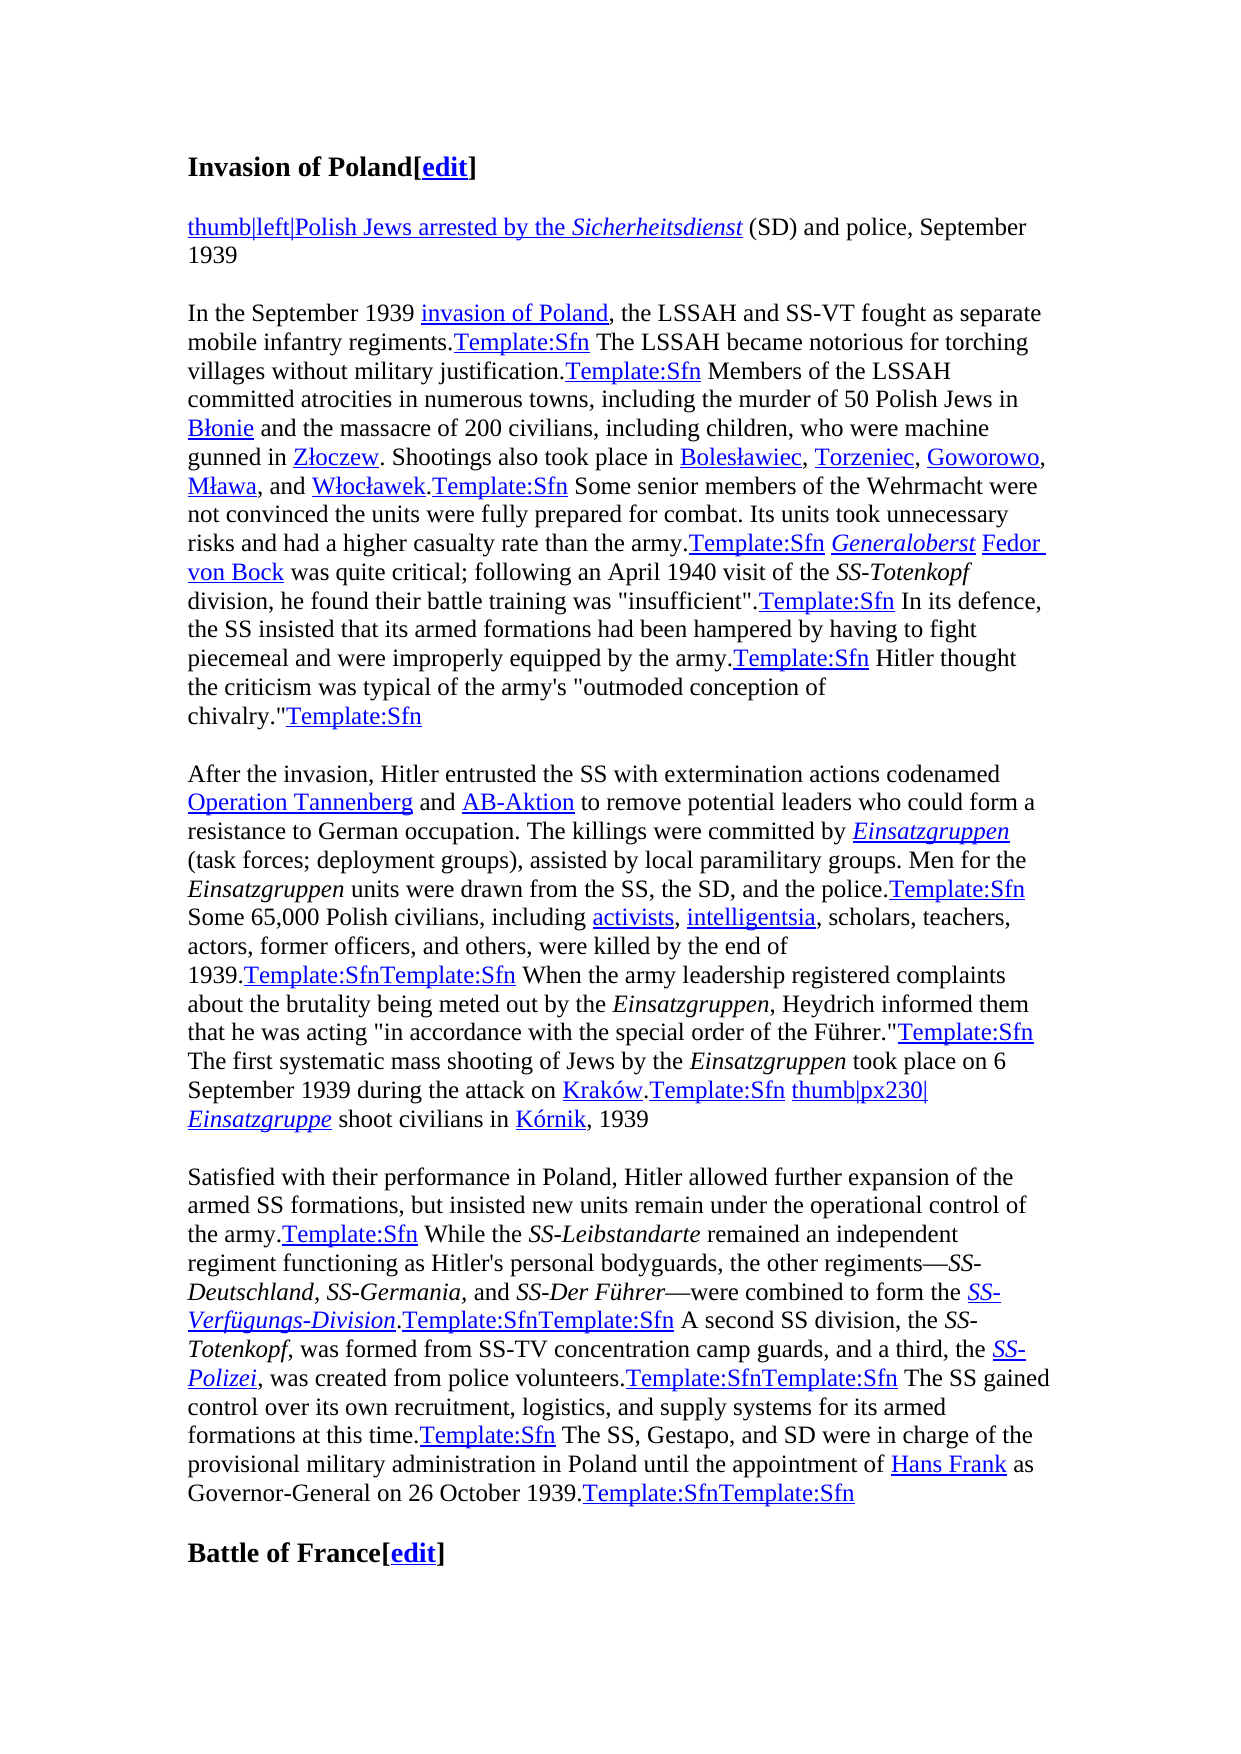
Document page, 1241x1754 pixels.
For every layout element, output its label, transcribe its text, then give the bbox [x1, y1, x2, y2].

text Satisfied with their performance in Poland, Hitler allowed further expansion of the armed SS formations, but insisted new units remain under the operational control of the army.Template:Sfn While the SS-Leibstandarte remained an independent regiment functioning as Hitler's personal bodyguards, the other regiments—SS-Deutschland, SS-Germania, and SS-Der Führer—were combined to form the SS-Verfügungs-Division.Template:SfnTemplate:Sfn A second SS division, the SS-Totenkopf, was formed from SS-TV concentration camp guards, and a third, the SS-Polizei, was created from police volunteers.Template:SfnTemplate:Sfn The SS gained control over its own recruitment, logistics, and supply systems for its armed formations at this time.Template:Sfn The SS, Gestapo, and SD were in charge of the provisional military administration in Poland until the appointment of Hans Frank as Governor-General on 26 October 1939.Template:SfnTemplate:Sfn [187, 1162, 1053, 1507]
subtitle Battle of France[edit] [187, 1536, 1053, 1568]
text In the September 1939 invasion of Poland, the LSSAH and SS-VT fought as separate mobile infantry regiments.Template:Sfn The LSSAH became notorious for torching villages without military justification.Template:Sfn Members of the LSSAH committed atrocities in numerous towns, including the murder of 50 Polish Jews in Błonie and the massacre of 200 civilians, including children, who were machine gunned in Złoczew. Shootings also took place in Bolesławiec, Torzeniec, Goworowo, Mława, and Włocławek.Template:Sfn Some senior members of the Wehrmacht were not convinced the units were fully prepared for combat. Its units took unnecessary risks and had a higher casualty rate than the army.Template:Sfn Generaloberst Fedor von Bock was quite critical; following an April 1940 visit of the SS-Totenkopf division, he found their battle training was "insufficient".Template:Sfn In its defence, the SS insisted that its armed formations had been hampered by having to fight piecemeal and were improperly equipped by the army.Template:Sfn Hitler thought the criticism was typical of the army's "outmoded conception of chivalry."Template:Sfn [187, 298, 1053, 729]
subtitle Invasion of Poland[edit] [187, 150, 1053, 182]
text After the invasion, Hitler entrusted the SS with extermination actions codenamed Operation Tannenberg and AB-Aktion to remove potential leaders who could form a resistance to German occupation. The killings were committed by Einsatzgruppen (task forces; deployment groups), assisted by local paramilitary groups. Men for the Einsatzgruppen units were drawn from the SS, the SD, and the police.Template:Sfn Some 65,000 Polish civilians, including activists, intelligentsia, scholars, teachers, actors, former officers, and others, were killed by the end of 1939.Template:SfnTemplate:Sfn When the army leadership registered complaints about the brutality being meted out by the Einsatzgruppen, Heydrich informed them that he was acting "in accordance with the special order of the Führer."Template:Sfn The first systematic mass shooting of Jews by the Einsatzgruppen took place on 6 September 1939 during the attack on Kraków.Template:Sfn thumb|px230|Einsatzgruppe shoot civilians in Kórnik, 1939 [187, 759, 1053, 1132]
text thumb|left|Polish Jews arrested by the Sicherheitsdienst (SD) and police, September 1939 [187, 212, 1053, 269]
